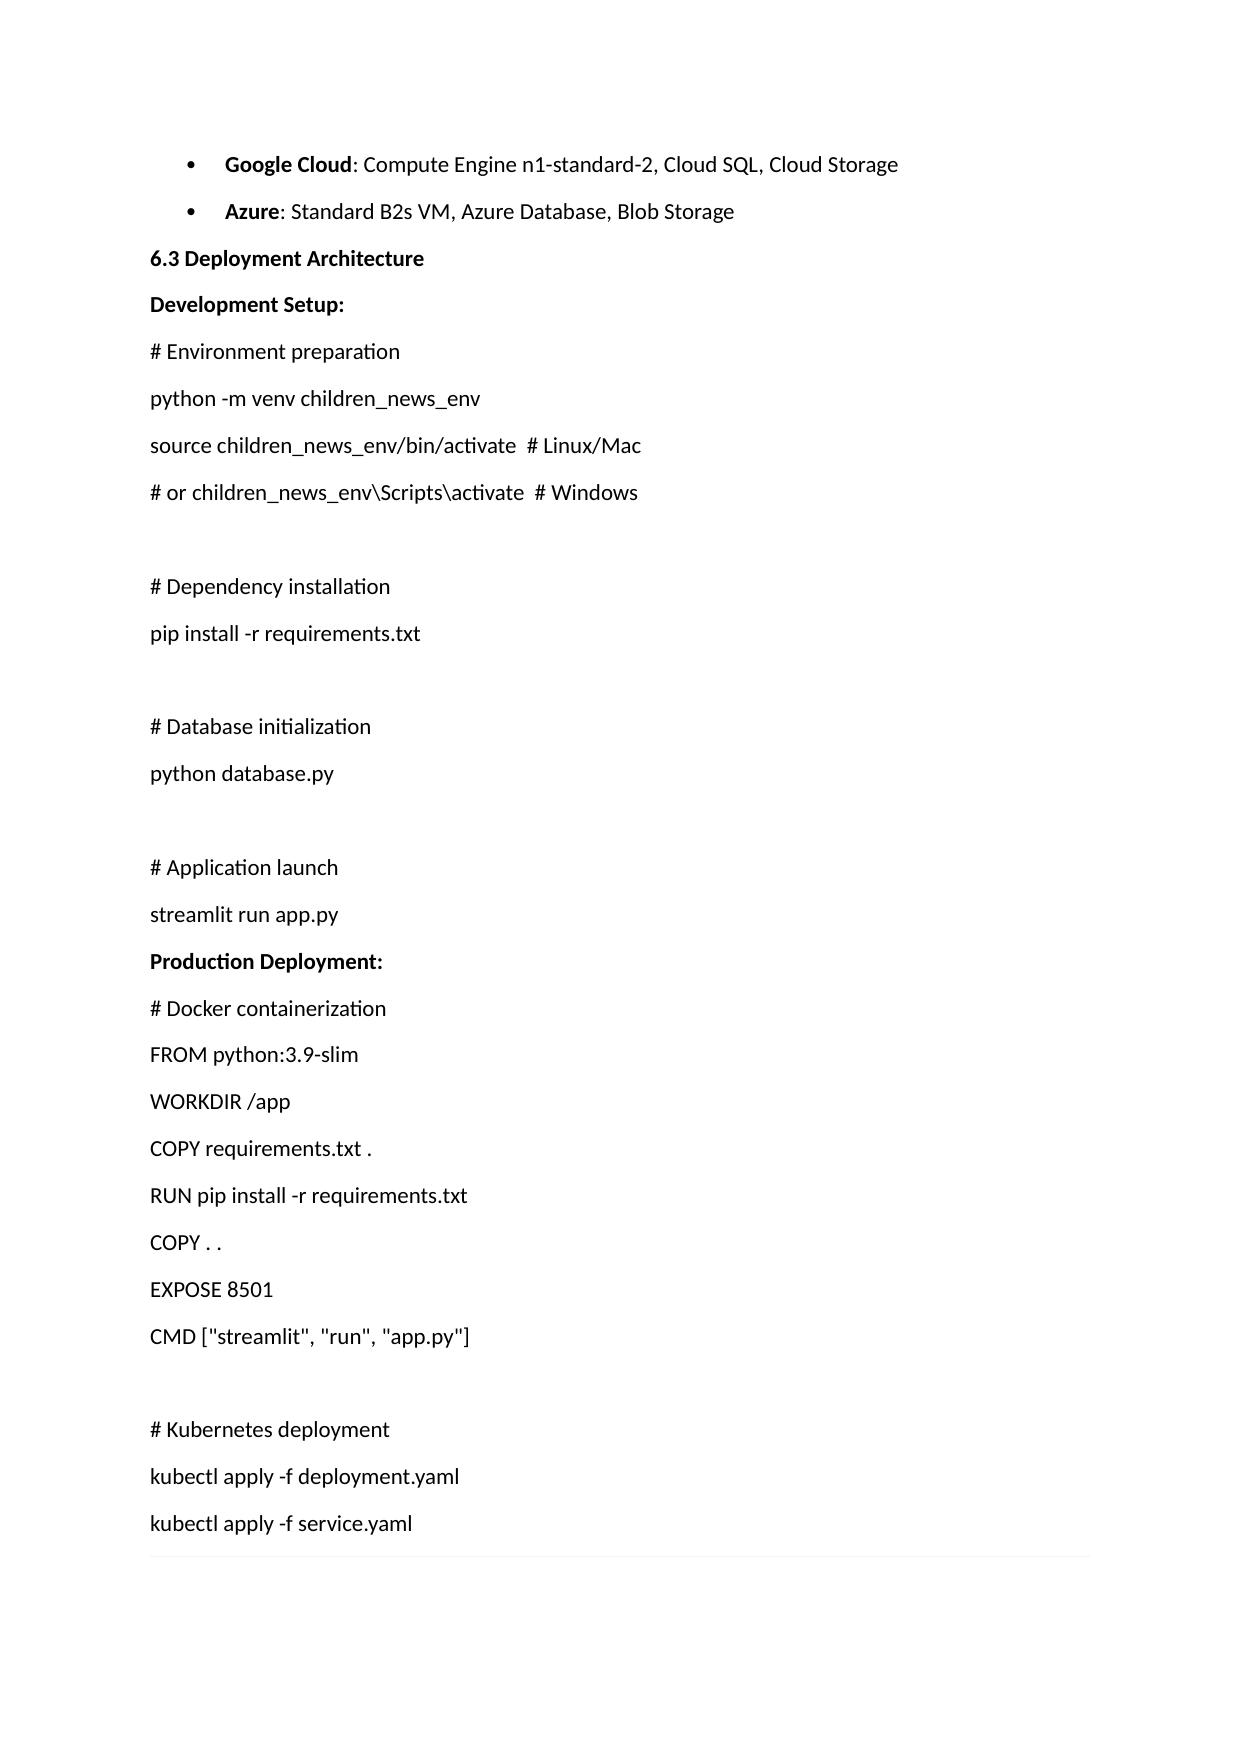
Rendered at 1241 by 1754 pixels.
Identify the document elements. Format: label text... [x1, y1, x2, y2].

text 6.3 Deployment Architecture [150, 244, 1090, 272]
text Development Setup: [150, 291, 1090, 319]
text python -m venv children_news_env [150, 384, 1090, 412]
text streamlit run app.py [150, 900, 1090, 928]
text pip install -r requirements.txt [150, 619, 1090, 647]
text FROM python:3.9-slim [150, 1041, 1090, 1069]
text RUN pip install -r requirements.txt [150, 1181, 1090, 1209]
text Production Deployment: [150, 947, 1090, 975]
text COPY . . [150, 1228, 1090, 1256]
text CMD ["streamlit", "run", "app.py"] [150, 1322, 1090, 1350]
text WORKDIR /app [150, 1087, 1090, 1116]
text # or children_news_env\Scripts\activate # Windows [150, 478, 1090, 506]
text source children_news_env/bin/activate # Linux/Mac [150, 431, 1090, 459]
text # Dependency installation [150, 572, 1090, 600]
text COPY requirements.txt . [150, 1134, 1090, 1162]
list Azure: Standard B2s VM, Azure Database, Blob Storage [187, 197, 1090, 225]
text python database.py [150, 759, 1090, 787]
text EXPOSE 8501 [150, 1275, 1090, 1303]
list Google Cloud: Compute Engine n1-standard-2, Cloud SQL, Cloud Storage [187, 150, 1090, 178]
text # Application launch [150, 853, 1090, 881]
text # Docker containerization [150, 994, 1090, 1022]
text # Database initialization [150, 712, 1090, 741]
text # Kubernetes deployment [150, 1416, 1090, 1444]
text # Environment preparation [150, 337, 1090, 366]
text kubectl apply -f deployment.yaml [150, 1462, 1090, 1491]
text kubectl apply -f service.yaml [150, 1509, 1090, 1537]
